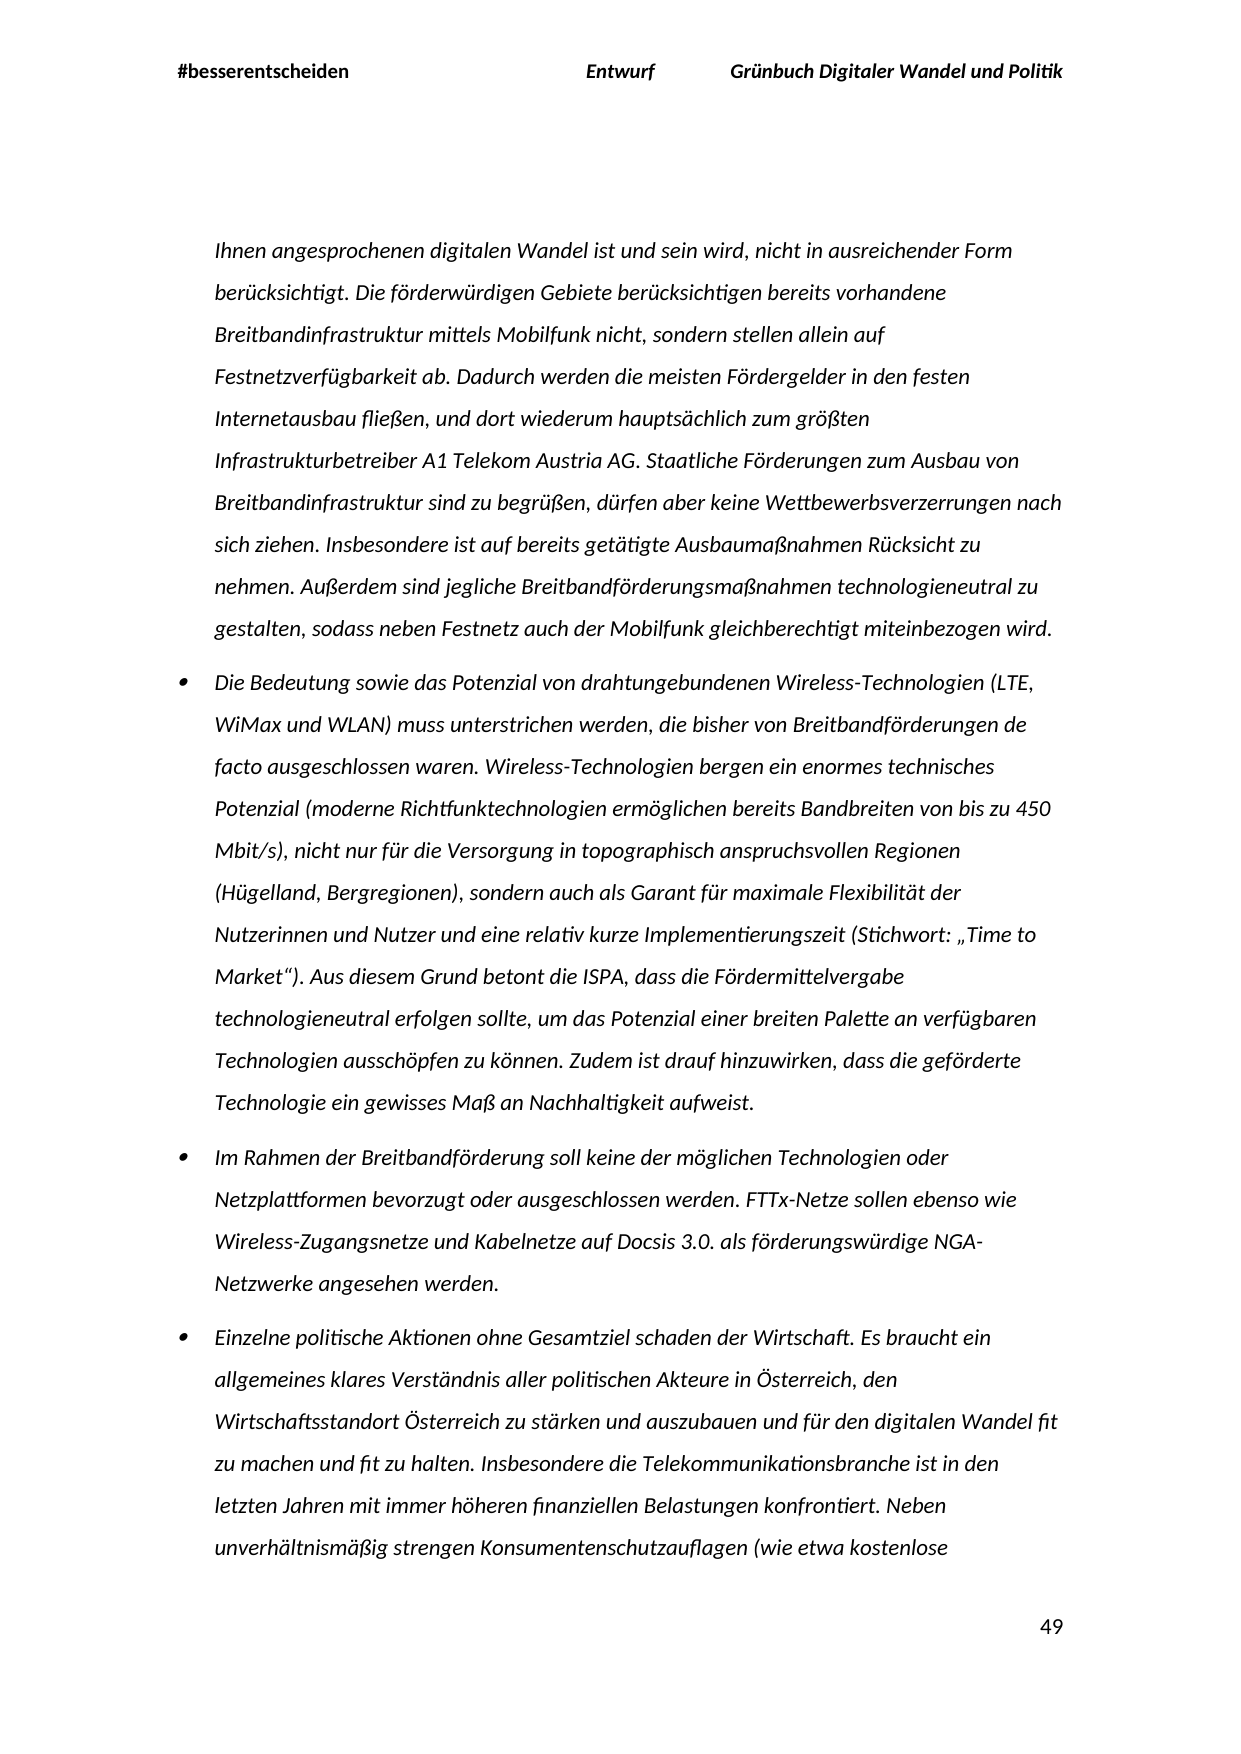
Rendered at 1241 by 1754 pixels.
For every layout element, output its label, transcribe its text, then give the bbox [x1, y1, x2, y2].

list Die Bedeutung sowie das Potenzial von drahtungebundenen Wireless-Technologien (LTE, WiMax und WLAN) muss unterstrichen werden, die bisher von Breitbandförderungen de facto ausgeschlossen waren. Wireless-Technologien bergen ein enormes technisches Potenzial (moderne Richtfunktechnologien ermöglichen bereits Bandbreiten von bis zu 450 Mbit/s), nicht nur für die Versorgung in topographisch anspruchsvollen Regionen (Hügelland, Bergregionen), sondern auch als Garant für maximale Flexibilität der Nutzerinnen und Nutzer und eine relativ kurze Implementierungszeit (Stichwort: „Time to Market“). Aus diesem Grund betont die ISPA, dass die Fördermittelvergabe technologieneutral erfolgen sollte, um das Potenzial einer breiten Palette an verfügbaren Technologien ausschöpfen zu können. Zudem ist drauf hinzuwirken, dass die geförderte Technologie ein gewisses Maß an Nachhaltigkeit aufweist. [177, 668, 1063, 1116]
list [177, 236, 1063, 642]
list Im Rahmen der Breitbandförderung soll keine der möglichen Technologien oder Netzplattformen bevorzugt oder ausgeschlossen werden. FTTx-Netze sollen ebenso wie Wireless-Zugangsnetze und Kabelnetze auf Docsis 3.0. als förderungswürdige NGA-Netzwerke angesehen werden. [177, 1143, 1063, 1297]
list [177, 1323, 1063, 1561]
